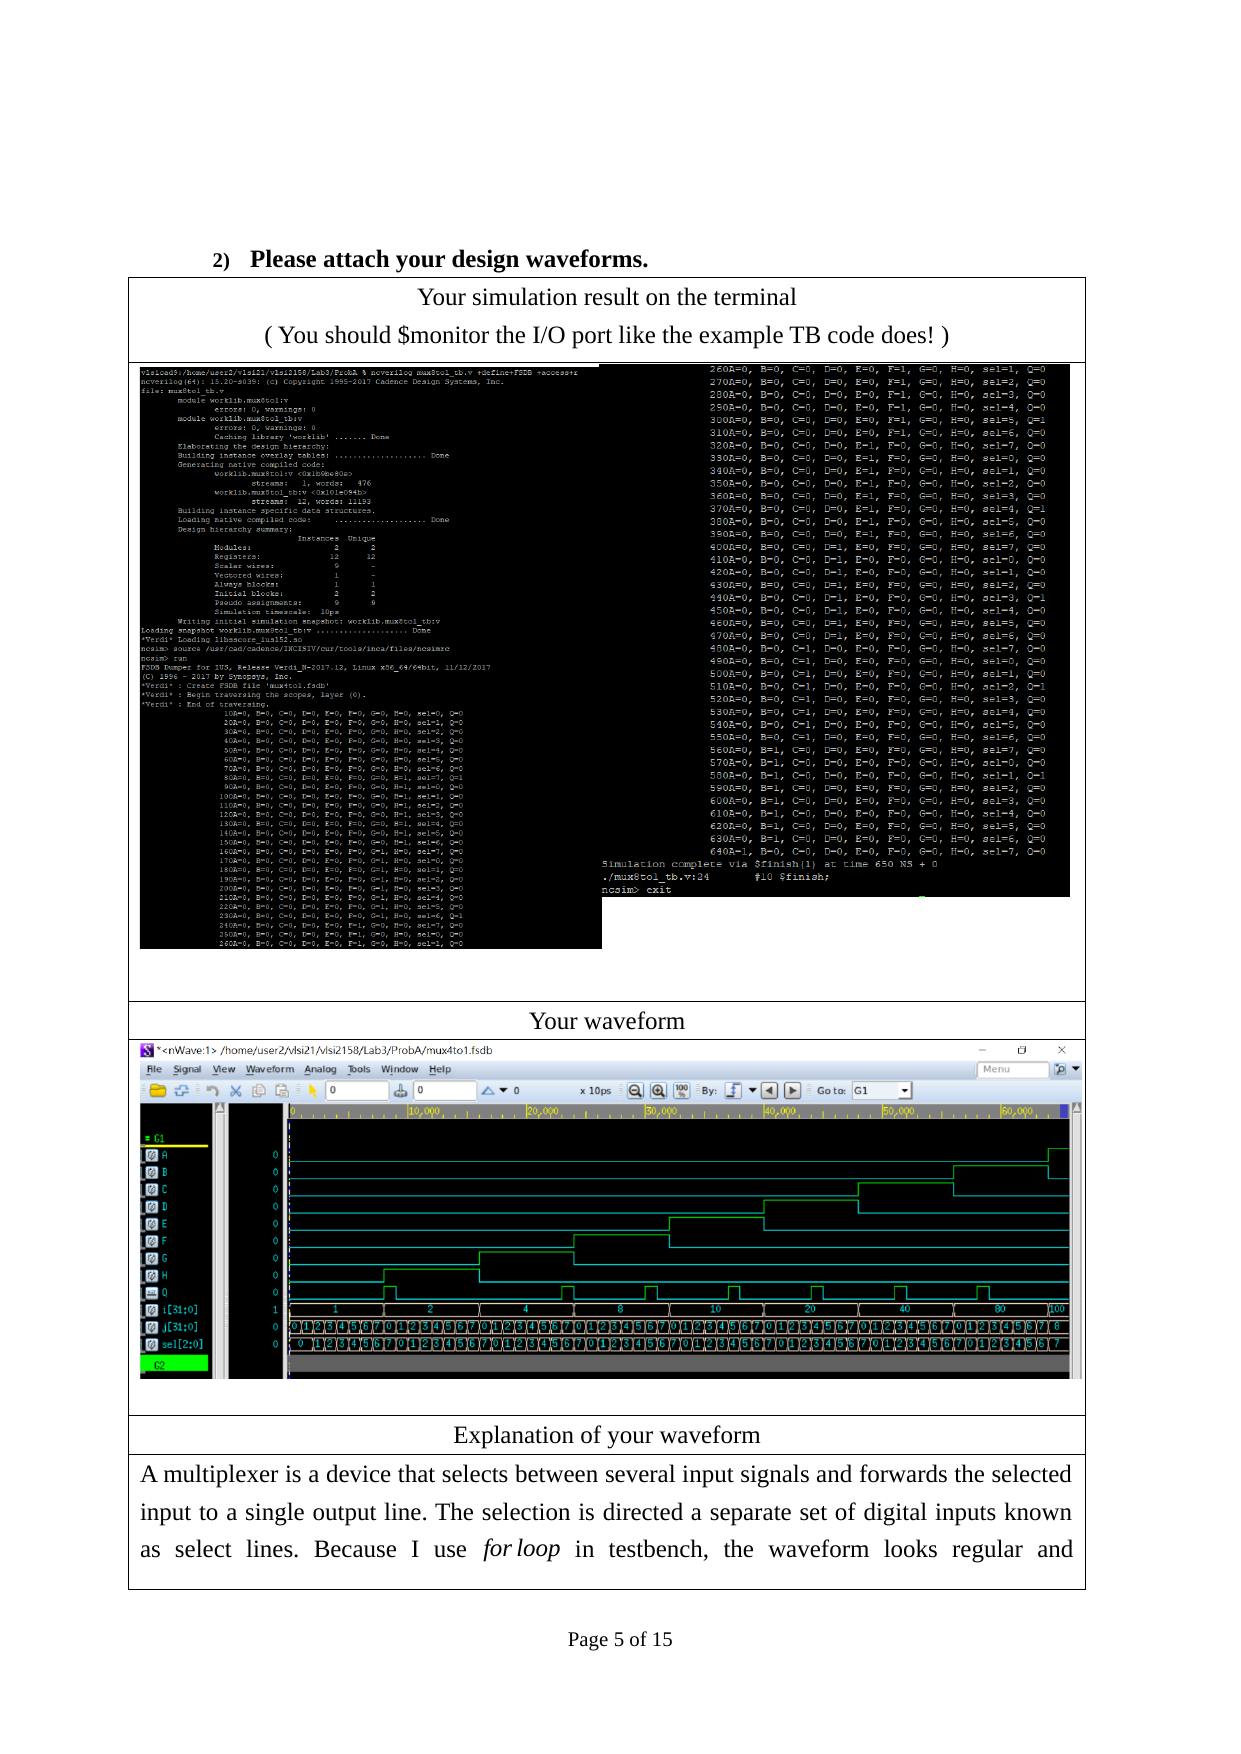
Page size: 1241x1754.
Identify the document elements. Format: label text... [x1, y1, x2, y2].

table_cell [129, 363, 1085, 1001]
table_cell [129, 1455, 1085, 1588]
picture [139, 364, 1070, 949]
table_header Your simulation result on the terminal ( You should $monitor the I/O port like the example TB code does! ) [129, 278, 1085, 362]
table_cell Your waveform [129, 1002, 1085, 1039]
table_cell Explanation of your waveform [129, 1416, 1085, 1454]
picture [139, 1040, 1082, 1379]
table_cell [129, 1040, 1085, 1415]
list Please attach your design waveforms. [212, 239, 1053, 277]
